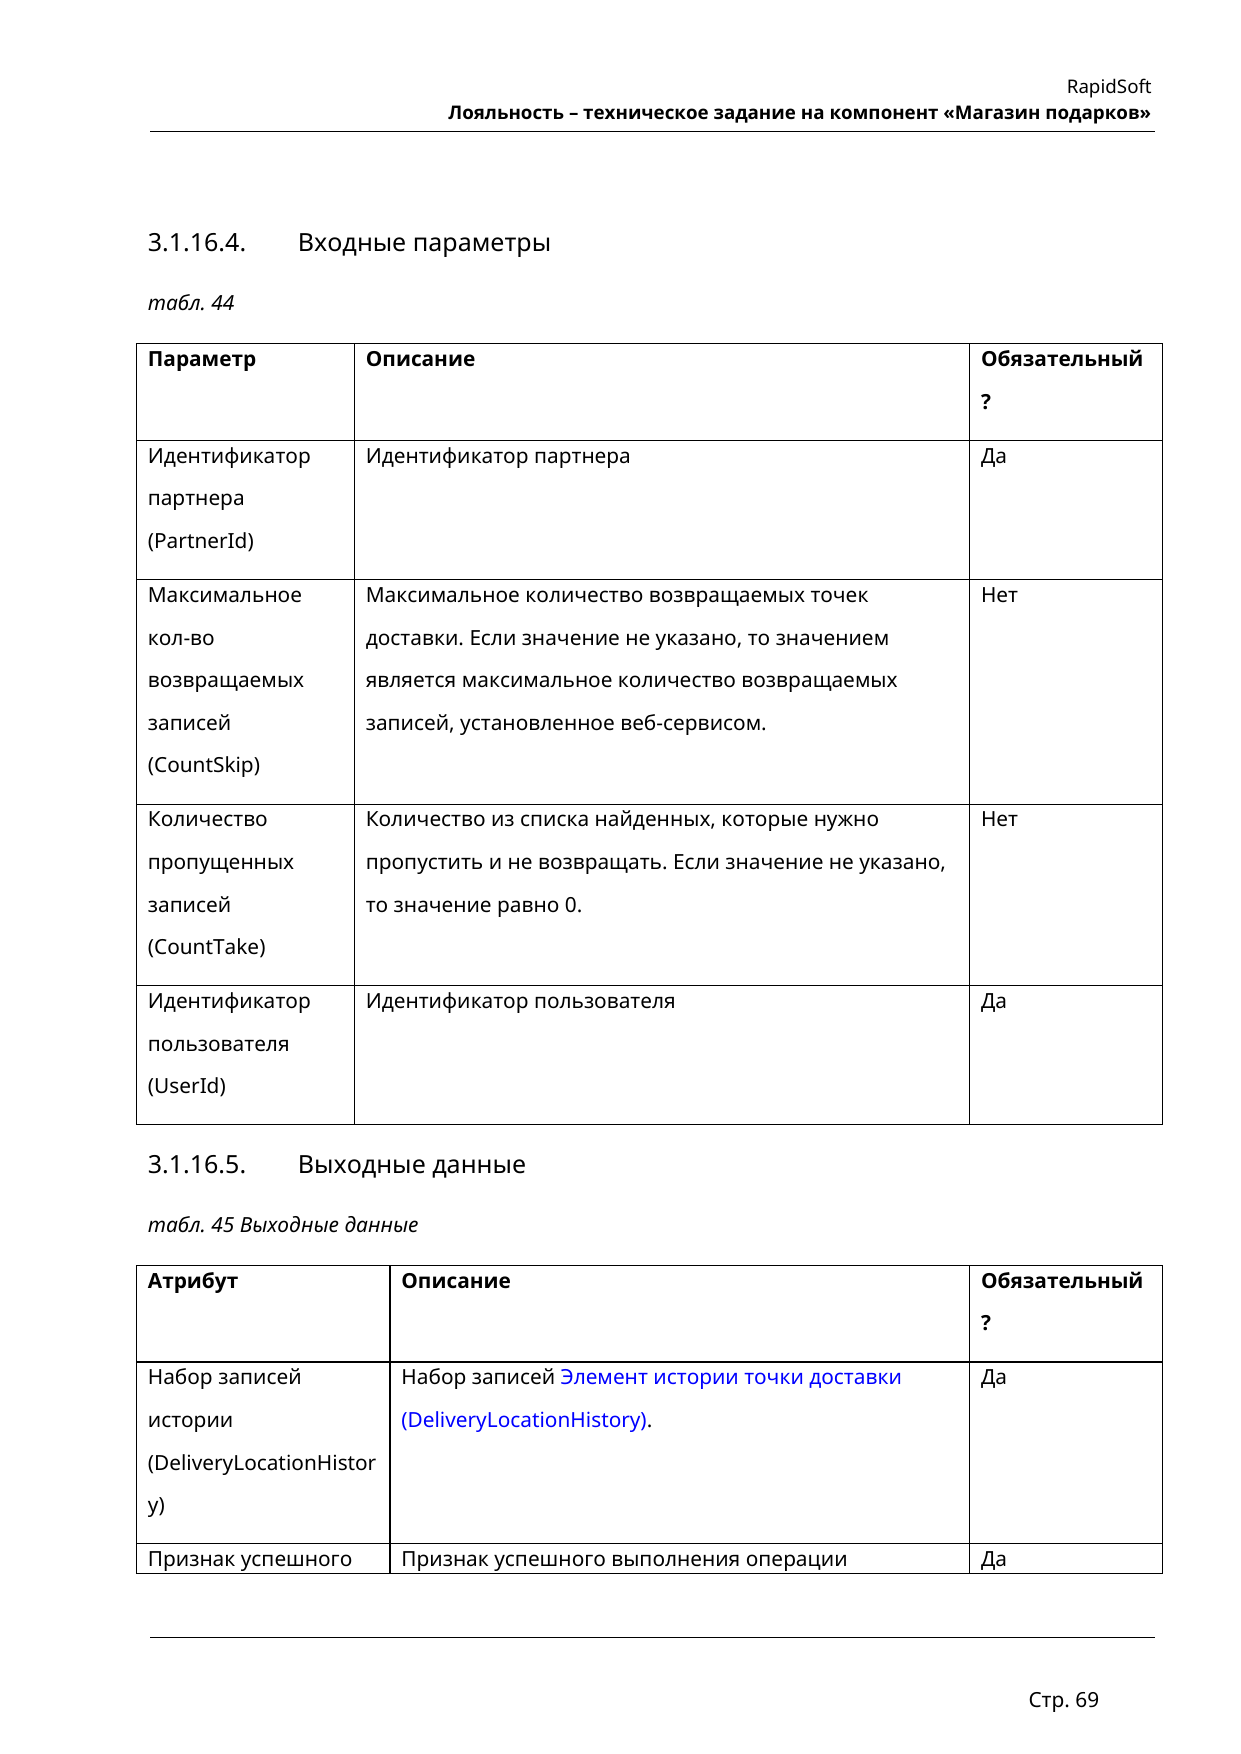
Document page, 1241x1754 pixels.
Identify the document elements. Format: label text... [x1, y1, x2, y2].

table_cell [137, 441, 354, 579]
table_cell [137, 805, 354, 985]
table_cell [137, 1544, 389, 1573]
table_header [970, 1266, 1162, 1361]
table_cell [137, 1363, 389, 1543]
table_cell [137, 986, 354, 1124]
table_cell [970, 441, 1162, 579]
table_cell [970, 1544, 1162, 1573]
subtitle Входные параметры [148, 225, 1152, 259]
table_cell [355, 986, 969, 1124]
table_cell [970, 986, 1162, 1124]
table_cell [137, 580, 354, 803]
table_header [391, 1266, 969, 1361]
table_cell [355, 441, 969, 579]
subtitle Выходные данные [148, 1146, 1152, 1180]
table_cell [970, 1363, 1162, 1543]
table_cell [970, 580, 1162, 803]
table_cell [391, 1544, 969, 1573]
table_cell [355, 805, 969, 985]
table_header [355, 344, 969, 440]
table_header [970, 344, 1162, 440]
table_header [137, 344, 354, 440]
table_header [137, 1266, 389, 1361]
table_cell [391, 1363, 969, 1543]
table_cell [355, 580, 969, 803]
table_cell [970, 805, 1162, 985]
